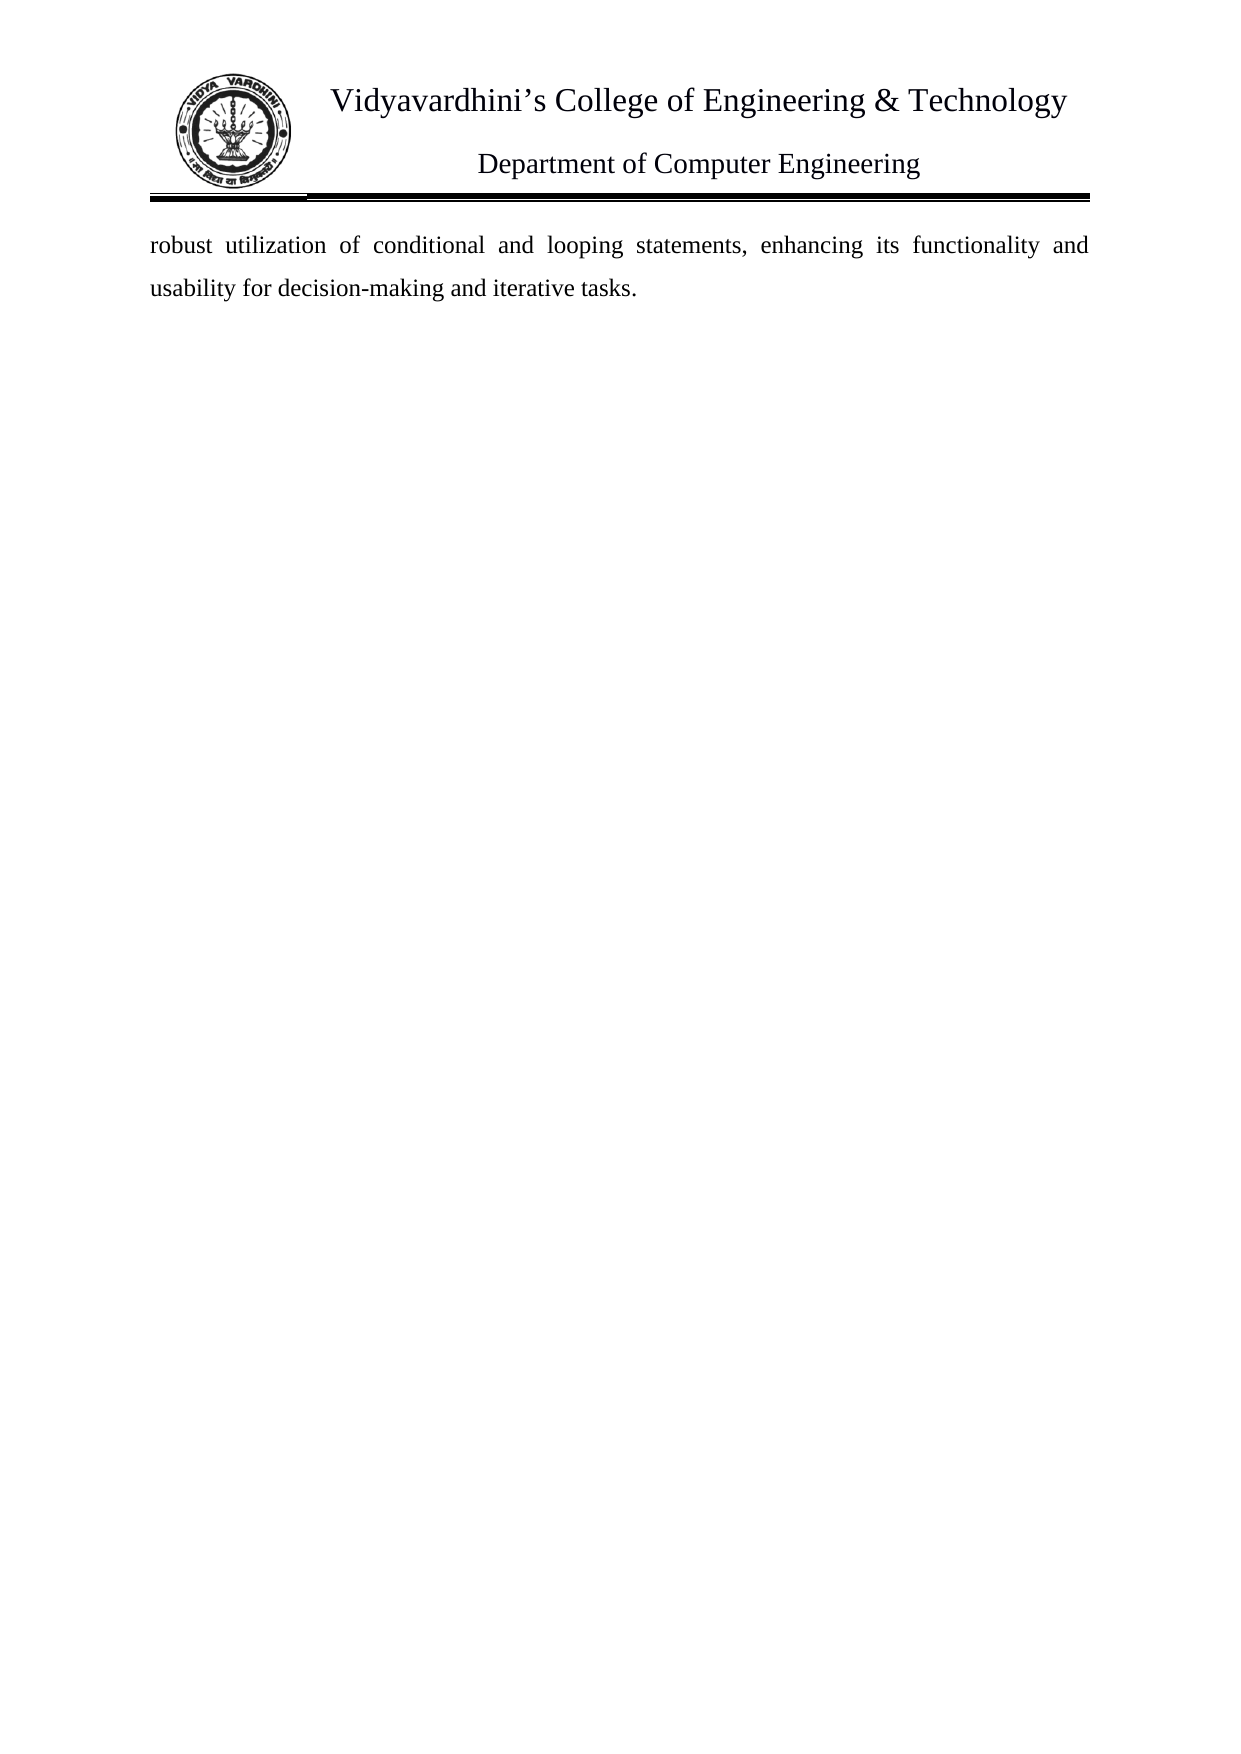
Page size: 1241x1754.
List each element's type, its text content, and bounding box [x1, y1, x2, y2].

picture [173, 73, 292, 190]
